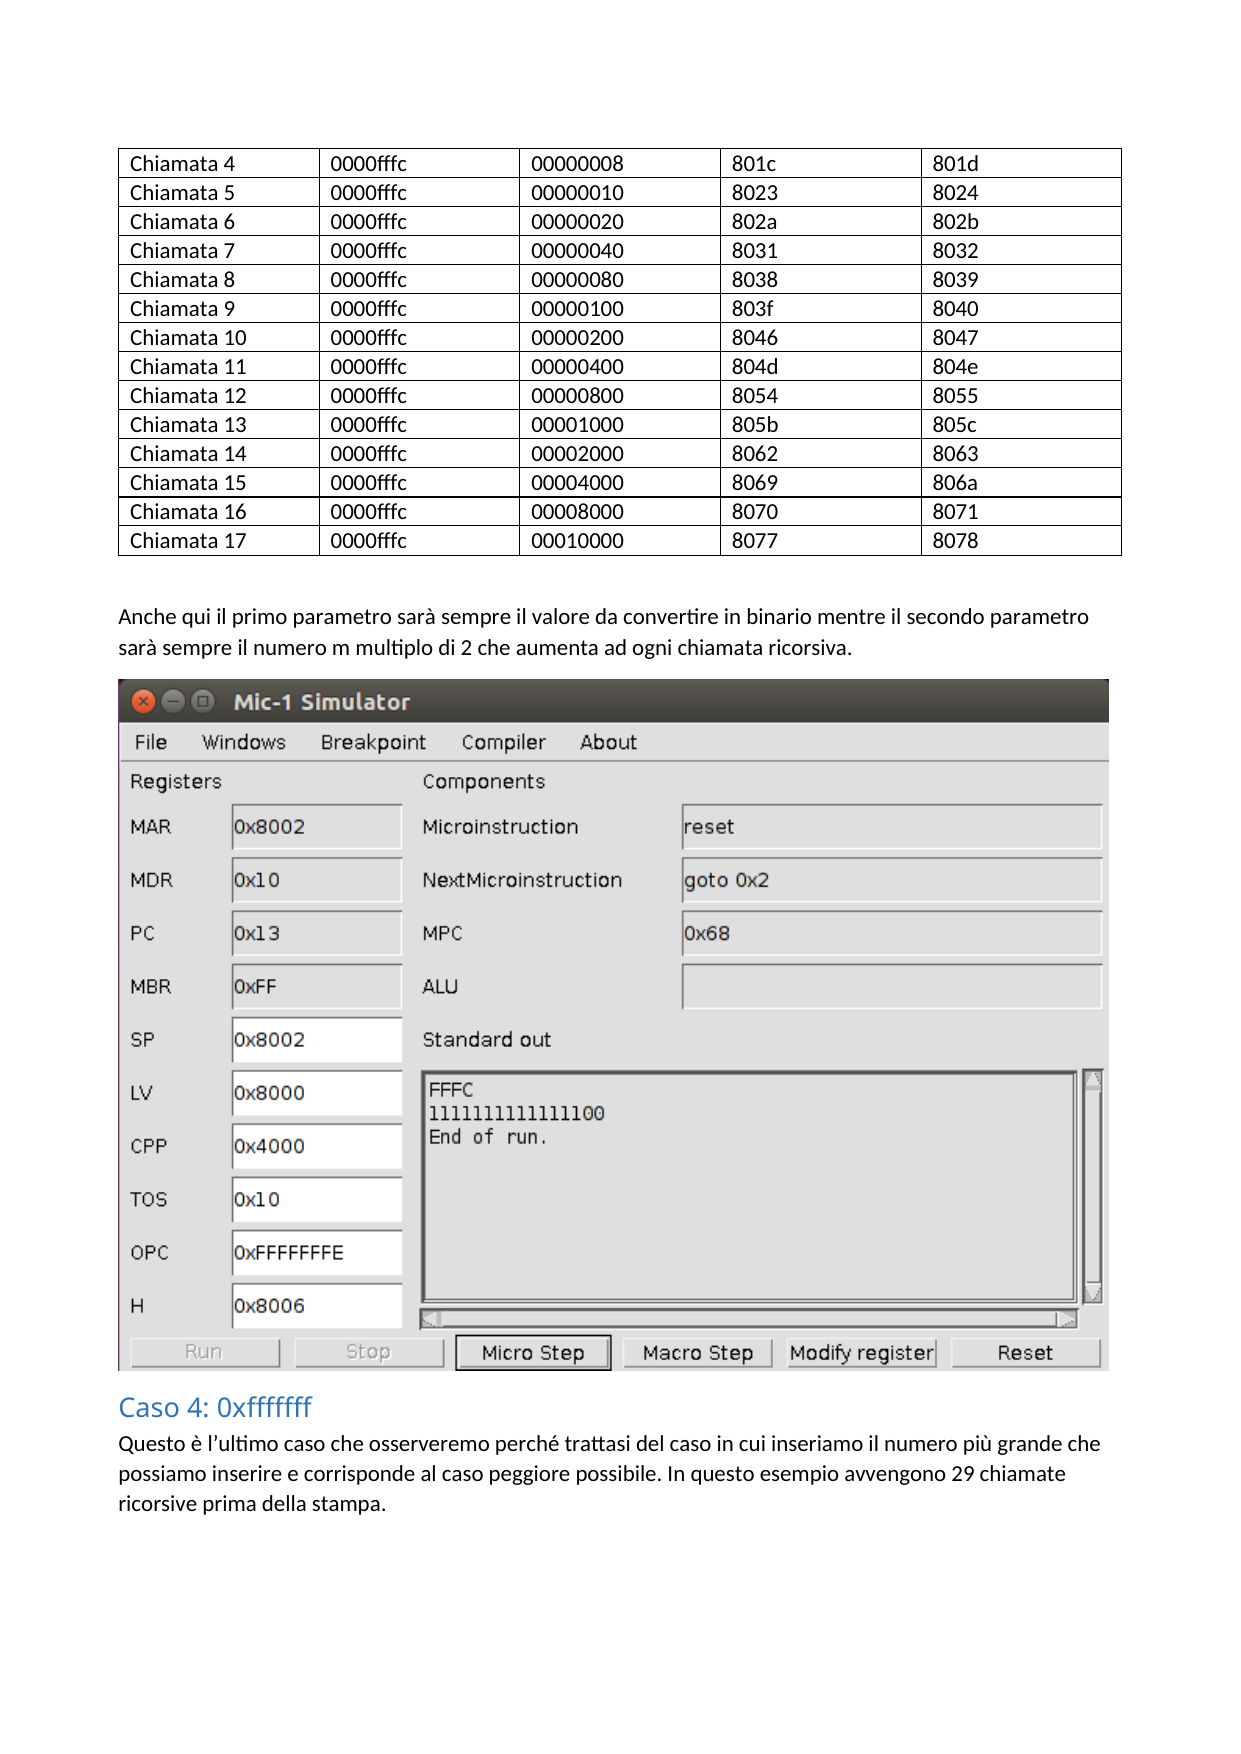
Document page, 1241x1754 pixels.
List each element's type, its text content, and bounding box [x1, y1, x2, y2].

table_cell 8032 [922, 236, 1121, 264]
table_cell 00000010 [520, 178, 720, 206]
table_cell Chiamata 8 [119, 265, 319, 293]
table_cell 8038 [721, 265, 921, 293]
table_cell Chiamata 5 [119, 178, 319, 206]
text Anche qui il primo parametro sarà sempre il valore da convertire in binario mentre il secondo parametro sarà sempre il numero m multiplo di 2 che aumenta ad ogni chiamata ricorsiva. [118, 602, 1122, 661]
table_cell 0000fffc [320, 294, 519, 322]
table_cell 00000800 [520, 381, 720, 409]
table_cell 8046 [721, 323, 921, 351]
table_cell 805c [922, 410, 1121, 438]
table_cell 8039 [922, 265, 1121, 293]
table_cell Chiamata 6 [119, 207, 319, 235]
table_cell Chiamata 11 [119, 352, 319, 380]
table_cell 0000fffc [320, 381, 519, 409]
table_cell 0000fffc [320, 468, 519, 496]
table_cell 0000fffc [320, 526, 519, 554]
table_cell Chiamata 10 [119, 323, 319, 351]
table_cell 0000fffc [320, 207, 519, 235]
table_cell 8071 [922, 498, 1121, 525]
table_cell 0000fffc [320, 352, 519, 380]
table_cell 0000fffc [320, 323, 519, 351]
table_cell 802b [922, 207, 1121, 235]
table_cell 801c [721, 149, 921, 177]
table_cell 00008000 [520, 498, 720, 525]
table_cell 00004000 [520, 468, 720, 496]
table_cell 00000100 [520, 294, 720, 322]
picture [118, 679, 1109, 1371]
table_cell Chiamata 17 [119, 526, 319, 554]
table_cell Chiamata 4 [119, 149, 319, 177]
text Questo è l’ultimo caso che osserveremo perché trattasi del caso in cui inseriamo il numero più grande che possiamo inserire e corrisponde al caso peggiore possibile. In questo esempio avvengono 29 chiamate ricorsive prima della stampa. [118, 1429, 1122, 1517]
table_cell 8077 [721, 526, 921, 554]
table_cell 8031 [721, 236, 921, 264]
table_cell 806a [922, 468, 1121, 496]
table_cell 8024 [922, 178, 1121, 206]
table_cell 801d [922, 149, 1121, 177]
table_cell 805b [721, 410, 921, 438]
table_cell 8023 [721, 178, 921, 206]
table_cell Chiamata 13 [119, 410, 319, 438]
table_cell 0000fffc [320, 498, 519, 525]
table_cell 804d [721, 352, 921, 380]
table_cell 0000fffc [320, 265, 519, 293]
table_cell Chiamata 14 [119, 439, 319, 467]
table_cell Chiamata 9 [119, 294, 319, 322]
table_cell 0000fffc [320, 410, 519, 438]
table_cell 8062 [721, 439, 921, 467]
table_cell 00002000 [520, 439, 720, 467]
table_cell 0000fffc [320, 178, 519, 206]
table_cell 0000fffc [320, 439, 519, 467]
table_cell Chiamata 15 [119, 468, 319, 496]
table_cell 802a [721, 207, 921, 235]
table_cell 804e [922, 352, 1121, 380]
table_cell 00000008 [520, 149, 720, 177]
table_cell 00010000 [520, 526, 720, 554]
table_cell 8078 [922, 526, 1121, 554]
table_cell 8063 [922, 439, 1121, 467]
table_cell 00000020 [520, 207, 720, 235]
table_cell Chiamata 16 [119, 498, 319, 525]
table_cell 8047 [922, 323, 1121, 351]
table_cell 8070 [721, 498, 921, 525]
table_cell 00000200 [520, 323, 720, 351]
table_cell Chiamata 12 [119, 381, 319, 409]
table_cell 8054 [721, 381, 921, 409]
table_cell 8069 [721, 468, 921, 496]
table_cell 00000080 [520, 265, 720, 293]
table_cell 00001000 [520, 410, 720, 438]
table_cell 0000fffc [320, 149, 519, 177]
table_cell 0000fffc [320, 236, 519, 264]
table_cell 803f [721, 294, 921, 322]
table_cell 8055 [922, 381, 1121, 409]
table_cell 00000040 [520, 236, 720, 264]
subtitle Caso 4: 0xfffffff [118, 1389, 1122, 1426]
table_cell 00000400 [520, 352, 720, 380]
table_cell 8040 [922, 294, 1121, 322]
table_cell Chiamata 7 [119, 236, 319, 264]
